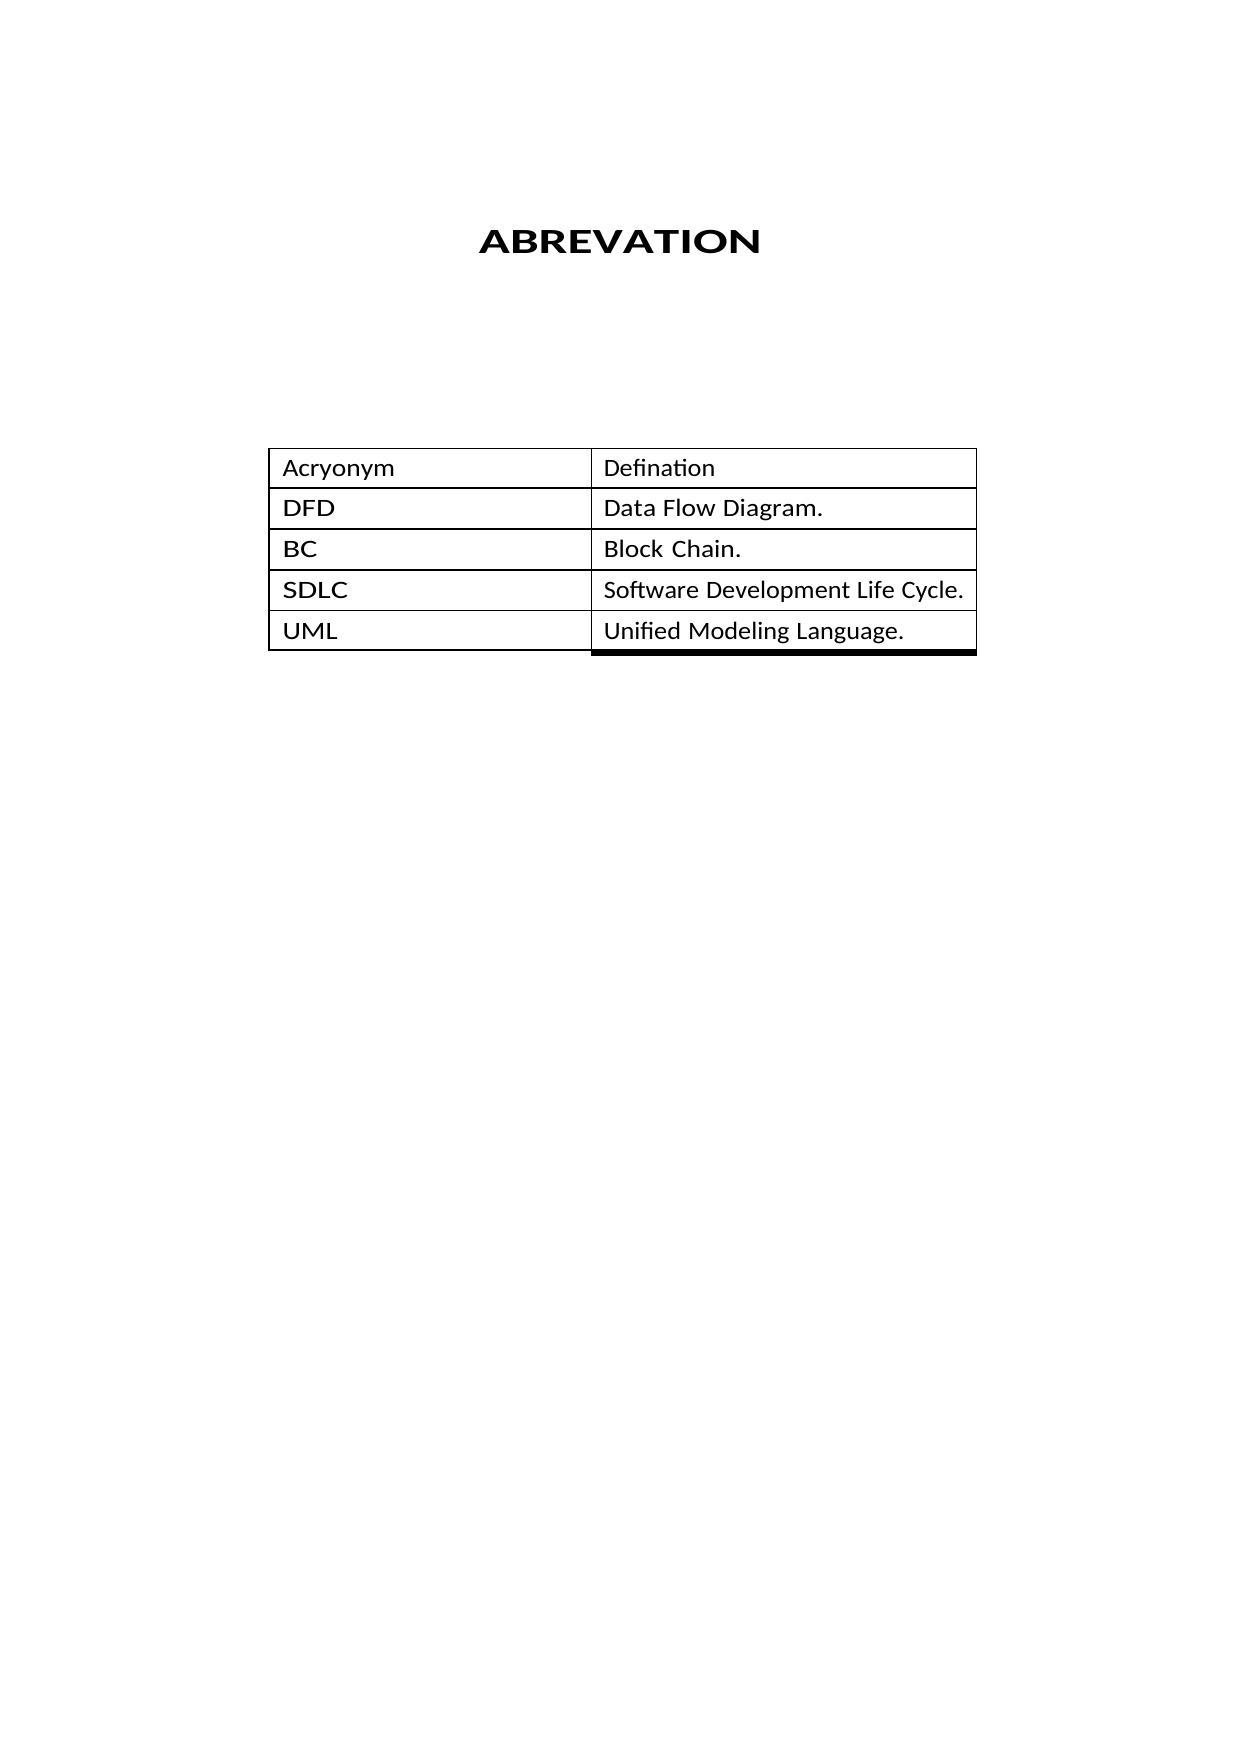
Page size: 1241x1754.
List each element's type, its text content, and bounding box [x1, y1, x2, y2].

table_cell BC [270, 530, 591, 569]
table_cell Block Chain. [592, 530, 976, 569]
table_header Acryonym [270, 449, 591, 487]
table_cell SDLC [270, 571, 591, 610]
table_cell DFD [270, 489, 591, 528]
table_cell Data Flow Diagram. [592, 489, 976, 528]
text ABREVATION [202, 219, 1039, 263]
table_header Defination [592, 449, 976, 487]
table_cell UML [270, 611, 591, 649]
table_cell Unified Modeling Language. [592, 611, 976, 649]
table_cell Software Development Life Cycle. [592, 571, 976, 610]
